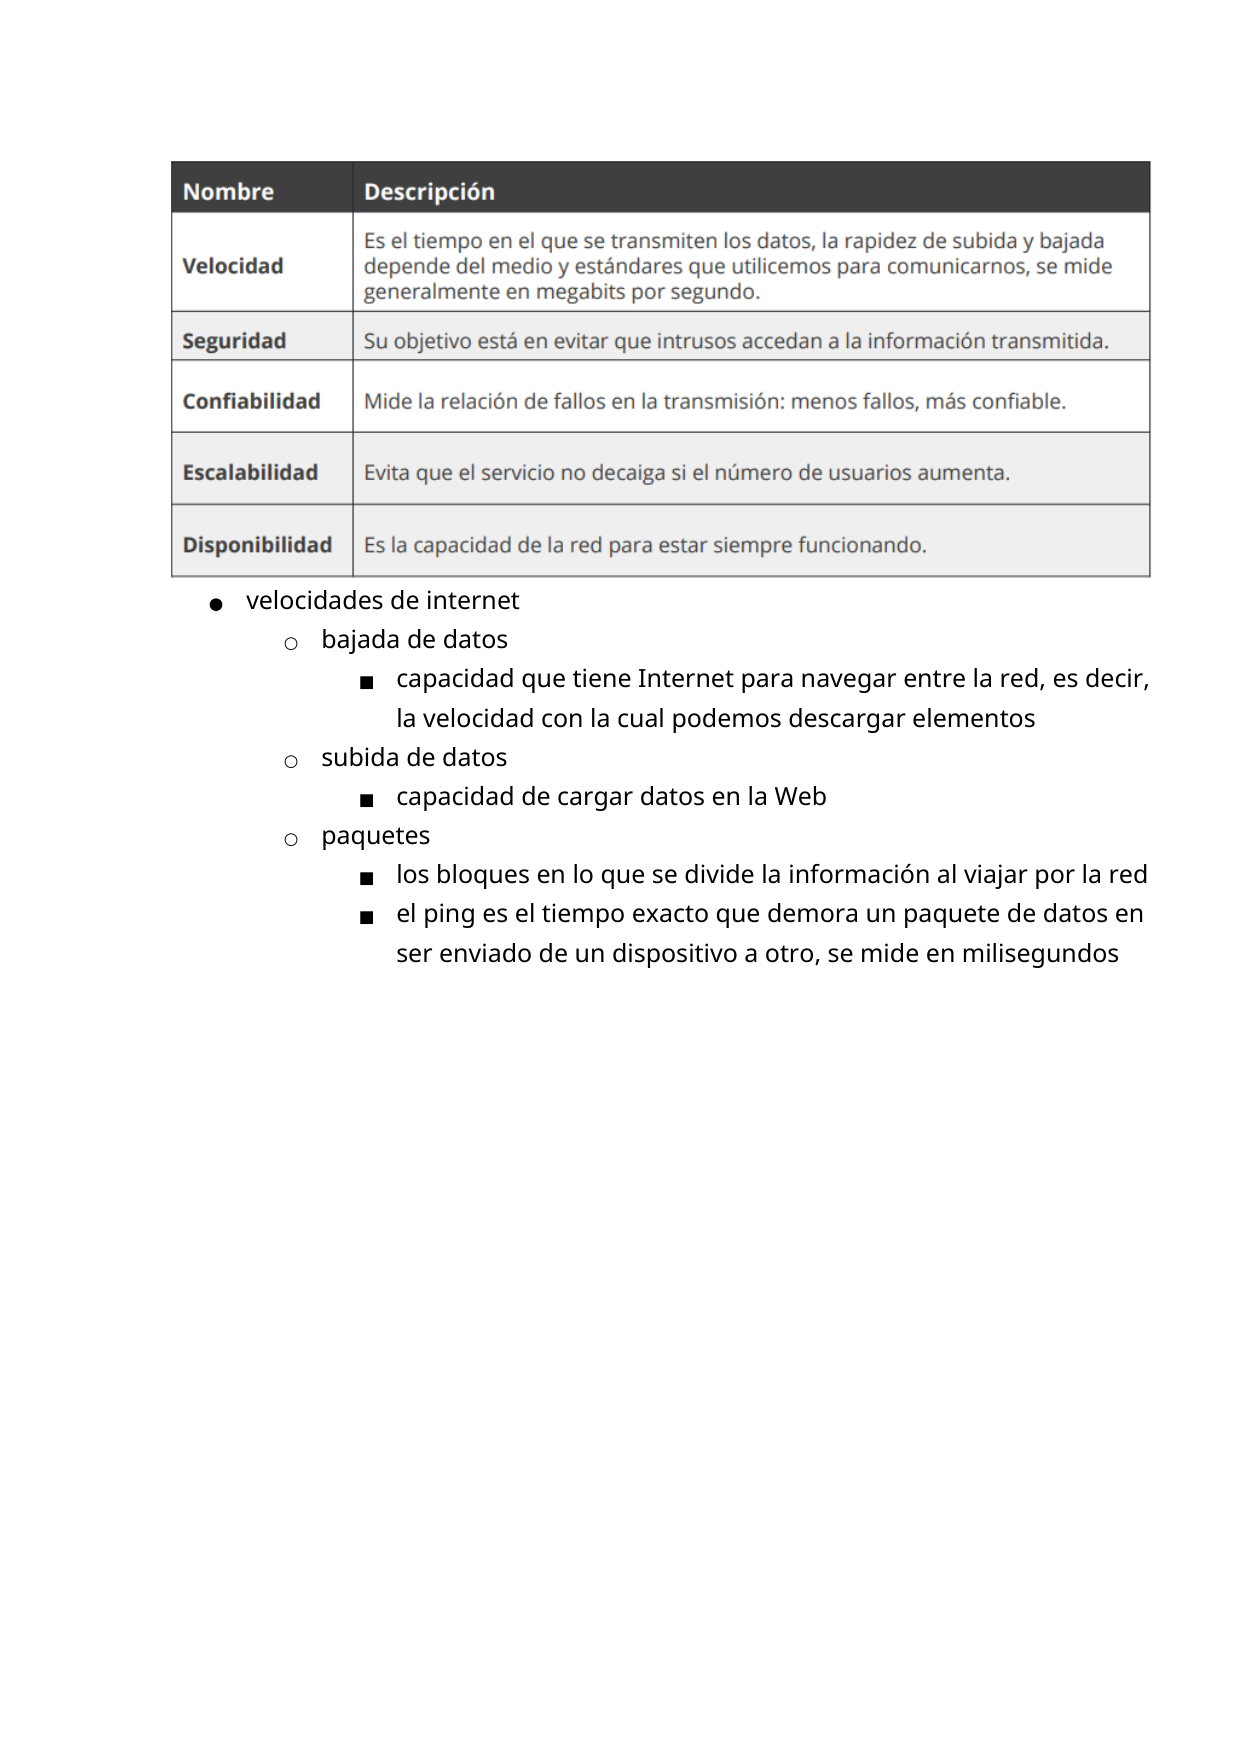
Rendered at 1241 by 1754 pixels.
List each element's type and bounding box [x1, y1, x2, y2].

table_cell [162, 150, 1163, 983]
picture [171, 160, 1153, 579]
